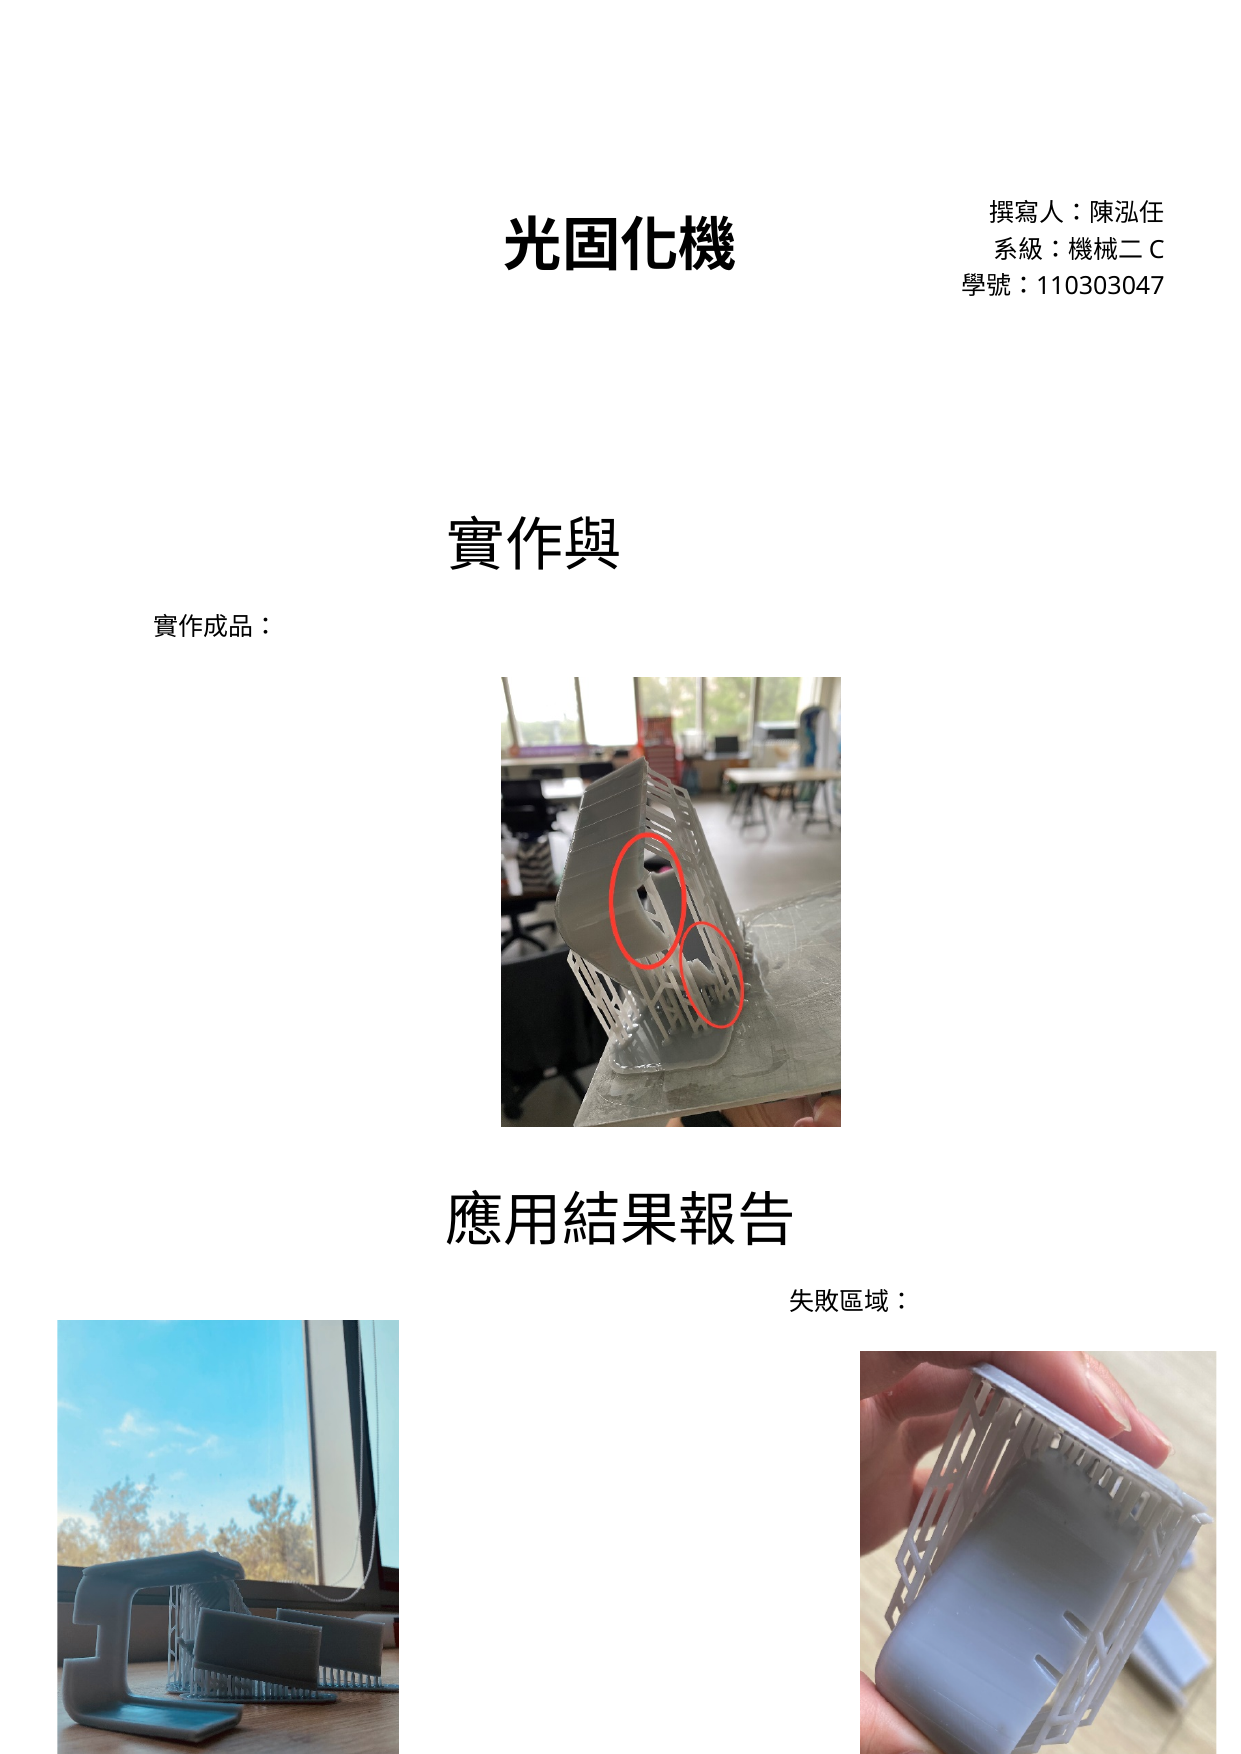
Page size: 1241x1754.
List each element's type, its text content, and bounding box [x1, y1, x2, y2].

picture [860, 1351, 1217, 1754]
picture [501, 677, 841, 1127]
subtitle 光固化機 [187, 183, 1053, 296]
text 實作與應用結果報告 [187, 483, 1053, 1271]
picture [57, 1320, 399, 1754]
